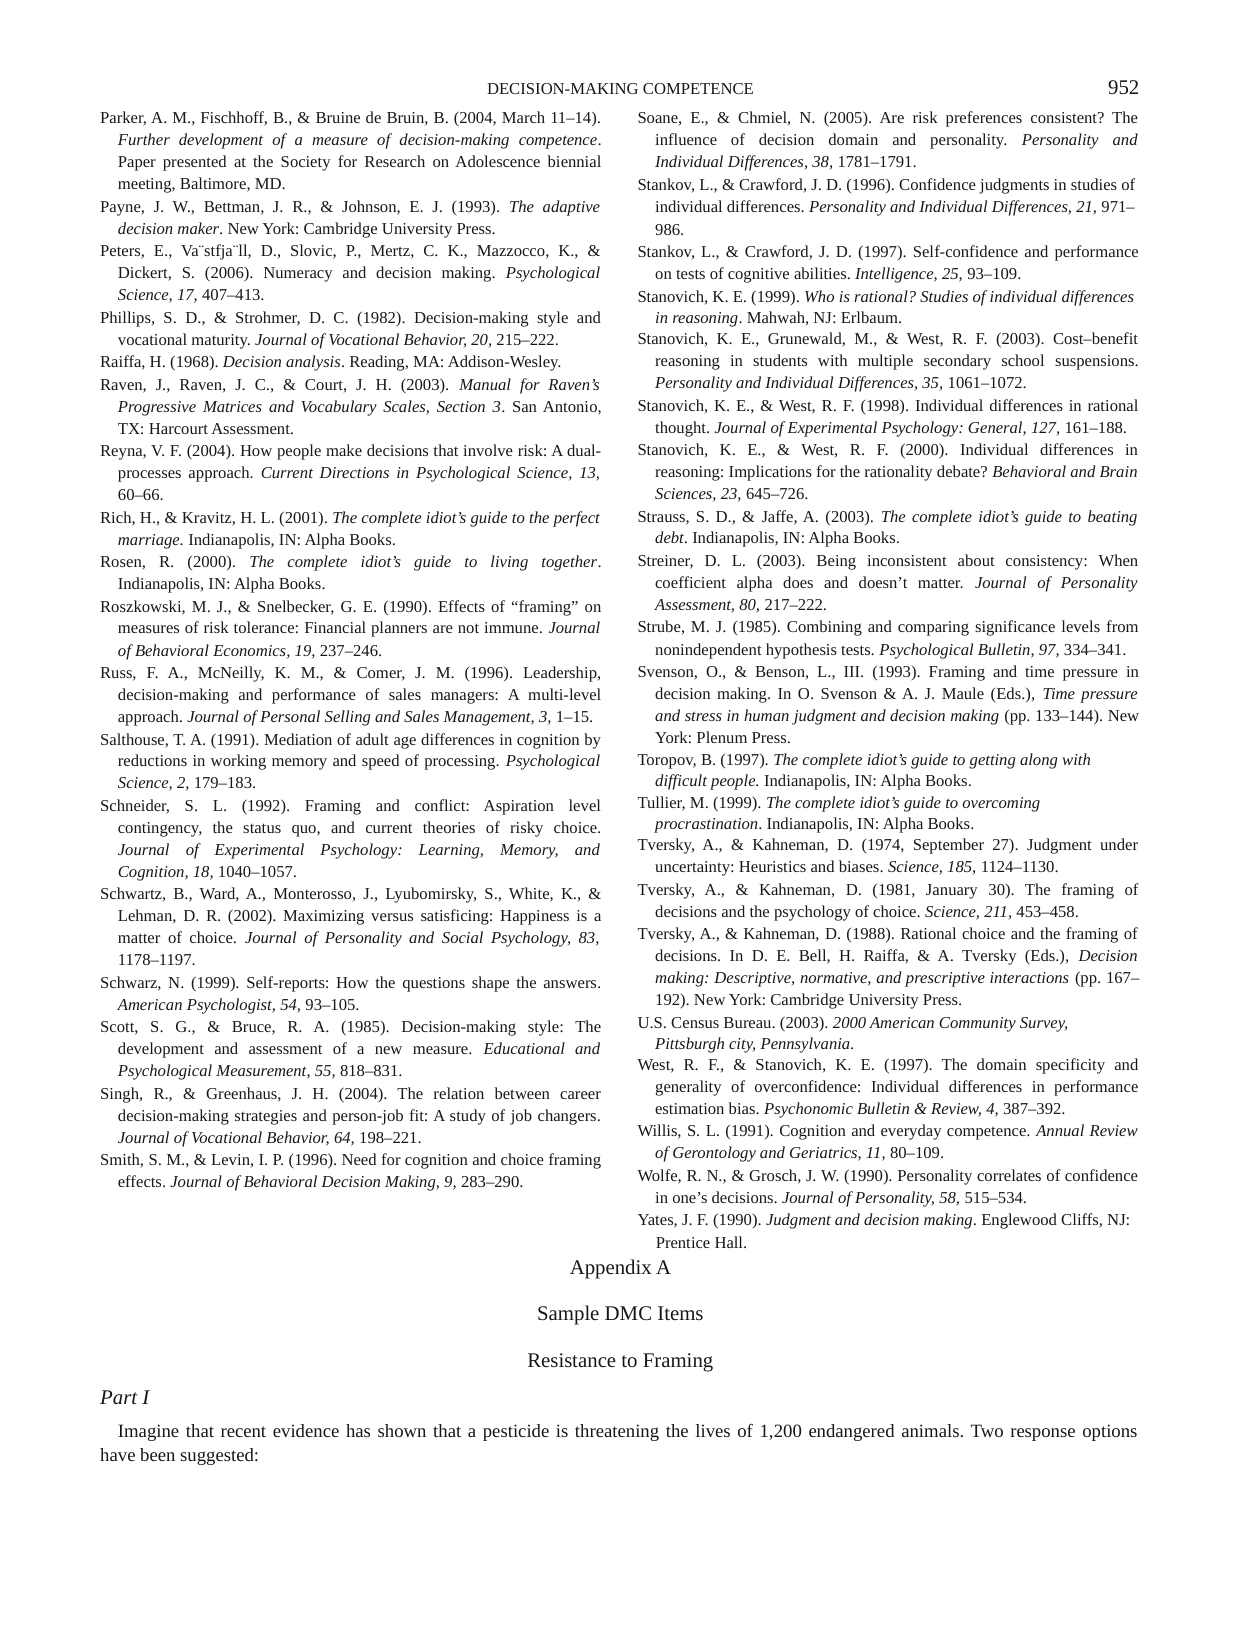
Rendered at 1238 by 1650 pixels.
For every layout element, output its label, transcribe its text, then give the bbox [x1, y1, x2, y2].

text Schwartz, B., Ward, A., Monterosso, J., Lyubomirsky, S., White, K., & Lehman, D. R. (2002). Maximizing versus satisficing: Happiness is a matter of choice. Journal of Personality and Social Psychology, 83, 1178–1197. [100, 884, 602, 969]
text Wolfe, R. N., & Grosch, J. W. (1990). Personality correlates of confidence in one’s decisions. Journal of Personality, 58, 515–534. [637, 1166, 1139, 1207]
text West, R. F., & Stanovich, K. E. (1997). The domain specificity and generality of overconfidence: Individual differences in performance estimation bias. Psychonomic Bulletin & Review, 4, 387–392. [637, 1055, 1139, 1118]
text Russ, F. A., McNeilly, K. M., & Comer, J. M. (1996). Leadership, decision-making and performance of sales managers: A multi-level approach. Journal of Personal Selling and Sales Management, 3, 1–15. [100, 663, 602, 726]
text Streiner, D. L. (2003). Being inconsistent about consistency: When coefficient alpha does and doesn’t matter. Journal of Personality Assessment, 80, 217–222. [637, 551, 1139, 614]
text Toropov, B. (1997). The complete idiot’s guide to getting along with difficult people. Indianapolis, IN: Alpha Books. [637, 750, 1141, 790]
text Raiffa, H. (1968). Decision analysis. Reading, MA: Addison-Wesley. [100, 352, 602, 371]
text Tversky, A., & Kahneman, D. (1988). Rational choice and the framing of decisions. In D. E. Bell, H. Raiffa, & A. Tversky (Eds.), Decision making: Descriptive, normative, and prescriptive interactions (pp. 167– 192). New York: Cambridge University Press. [637, 924, 1139, 1009]
text Raven, J., Raven, J. C., & Court, J. H. (2003). Manual for Raven’s Progressive Matrices and Vocabulary Scales, Section 3. San Antonio, TX: Harcourt Assessment. [100, 374, 602, 438]
text Soane, E., & Chmiel, N. (2005). Are risk preferences consistent? The influence of decision domain and personality. Personality and Individual Differences, 38, 1781–1791. [637, 108, 1139, 171]
text Schneider, S. L. (1992). Framing and conflict: Aspiration level contingency, the status quo, and current theories of risky choice. Journal of Experimental Psychology: Learning, Memory, and Cognition, 18, 1040–1057. [100, 796, 602, 881]
text Stanovich, K. E. (1999). Who is rational? Studies of individual differences in reasoning. Mahwah, NJ: Erlbaum. [637, 287, 1141, 327]
text Salthouse, T. A. (1991). Mediation of adult age differences in cognition by reductions in working memory and speed of processing. Psychological Science, 2, 179–183. [100, 729, 602, 792]
text Stankov, L., & Crawford, J. D. (1997). Self-confidence and performance on tests of cognitive abilities. Intelligence, 25, 93–109. [637, 242, 1139, 283]
text Parker, A. M., Fischhoff, B., & Bruine de Bruin, B. (2004, March 11–14). Further development of a measure of decision-making competence. Paper presented at the Society for Research on Adolescence biennial meeting, Baltimore, MD. [100, 108, 602, 193]
text Strauss, S. D., & Jaffe, A. (2003). The complete idiot’s guide to beating debt. Indianapolis, IN: Alpha Books. [637, 506, 1139, 547]
text Scott, S. G., & Bruce, R. A. (1985). Decision-making style: The development and assessment of a new measure. Educational and Psychological Measurement, 55, 818–831. [100, 1017, 602, 1080]
text Willis, S. L. (1991). Cognition and everyday competence. Annual Review of Gerontology and Geriatrics, 11, 80–109. [637, 1121, 1139, 1162]
text Smith, S. M., & Levin, I. P. (1996). Need for cognition and choice framing effects. Journal of Behavioral Decision Making, 9, 283–290. [100, 1150, 602, 1191]
text Tversky, A., & Kahneman, D. (1981, January 30). The framing of decisions and the psychology of choice. Science, 211, 453–458. [637, 879, 1139, 921]
text Roszkowski, M. J., & Snelbecker, G. E. (1990). Effects of “framing” on measures of risk tolerance: Financial planners are not immune. Journal of Behavioral Economics, 19, 237–246. [100, 596, 602, 659]
text Rosen, R. (2000). The complete idiot’s guide to living together. Indianapolis, IN: Alpha Books. [100, 552, 602, 593]
text Yates, J. F. (1990). Judgment and decision making. Englewood Cliffs, NJ: [637, 1210, 1139, 1229]
text Rich, H., & Kravitz, H. L. (2001). The complete idiot’s guide to the perfect marriage. Indianapolis, IN: Alpha Books. [100, 507, 602, 548]
text Svenson, O., & Benson, L., III. (1993). Framing and time pressure in decision making. In O. Svenson & A. J. Maule (Eds.), Time pressure and stress in human judgment and decision making (pp. 133–144). New York: Plenum Press. [637, 662, 1139, 747]
text Strube, M. J. (1985). Combining and comparing significance levels from nonindependent hypothesis tests. Psychological Bulletin, 97, 334–341. [637, 617, 1139, 658]
text Reyna, V. F. (2004). How people make decisions that involve risk: A dual-processes approach. Current Directions in Psychological Science, 13, 60–66. [100, 441, 602, 504]
text Appendix A [101, 1255, 1139, 1279]
text Tullier, M. (1999). The complete idiot’s guide to overcoming procrastination. Indianapolis, IN: Alpha Books. [637, 793, 1141, 833]
text Sample DMC Items [101, 1301, 1139, 1325]
text Stanovich, K. E., Grunewald, M., & West, R. F. (2003). Cost–benefit reasoning in students with multiple secondary school suspensions. Personality and Individual Differences, 35, 1061–1072. [637, 329, 1139, 392]
text U.S. Census Bureau. (2003). 2000 American Community Survey, Pittsburgh city, Pennsylvania. [637, 1012, 1141, 1053]
text Phillips, S. D., & Strohmer, D. C. (1982). Decision-making style and vocational maturity. Journal of Vocational Behavior, 20, 215–222. [100, 307, 602, 349]
text Schwarz, N. (1999). Self-reports: How the questions shape the answers. American Psychologist, 54, 93–105. [100, 973, 602, 1014]
text Stanovich, K. E., & West, R. F. (2000). Individual differences in reasoning: Implications for the rationality debate? Behavioral and Brain Sciences, 23, 645–726. [637, 440, 1139, 503]
text Stankov, L., & Crawford, J. D. (1996). Confidence judgments in studies of individual differences. Personality and Individual Differences, 21, 971– 986. [637, 174, 1141, 238]
text Peters, E., Va¨stfja¨ll, D., Slovic, P., Mertz, C. K., Mazzocco, K., & Dickert, S. (2006). Numeracy and decision making. Psychological Science, 17, 407–413. [100, 241, 602, 304]
text Prentice Hall. [656, 1233, 1139, 1252]
text Singh, R., & Greenhaus, J. H. (2004). The relation between career decision-making strategies and person-job fit: A study of job changers. Journal of Vocational Behavior, 64, 198–221. [100, 1083, 602, 1147]
subtitle Resistance to Framing [101, 1348, 1139, 1372]
subtitle Part I [100, 1385, 1139, 1409]
text Tversky, A., & Kahneman, D. (1974, September 27). Judgment under uncertainty: Heuristics and biases. Science, 185, 1124–1130. [637, 835, 1139, 876]
text Payne, J. W., Bettman, J. R., & Johnson, E. J. (1993). The adaptive decision maker. New York: Cambridge University Press. [100, 197, 602, 238]
text Stanovich, K. E., & West, R. F. (1998). Individual differences in rational thought. Journal of Experimental Psychology: General, 127, 161–188. [637, 395, 1139, 437]
